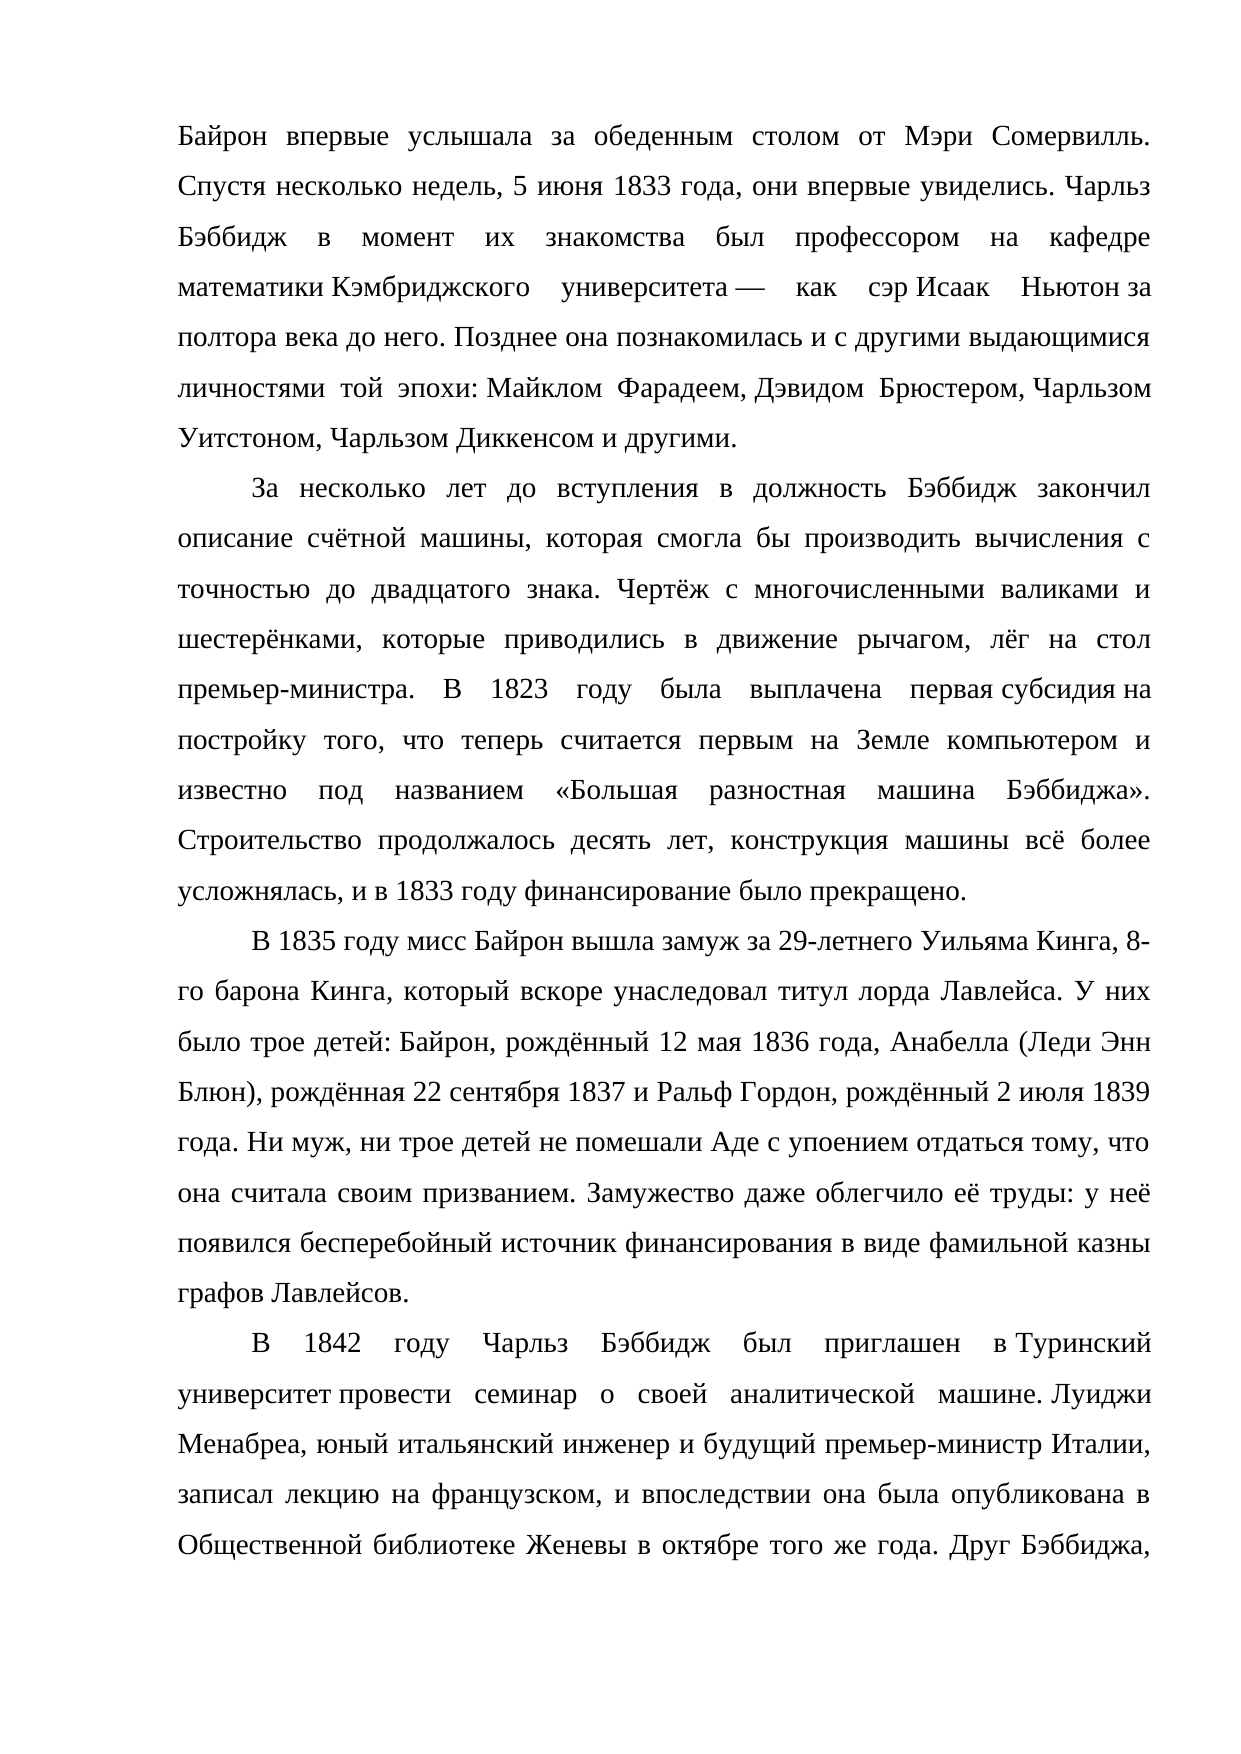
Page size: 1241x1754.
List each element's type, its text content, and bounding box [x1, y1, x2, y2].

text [177, 1326, 1152, 1560]
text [177, 118, 1152, 453]
text За несколько лет до вступления в должность Бэббидж закончил описание счётной машины, которая смогла бы производить вычисления с точностью до двадцатого знака. Чертёж с многочисленными валиками и шестерёнками, которые приводились в движение рычагом, лёг на стол премьер-министра. В 1823 году была выплачена первая субсидия на постройку того, что теперь считается первым на Земле компьютером и известно под названием «Большая разностная машина Бэббиджа». Строительство продолжалось десять лет, конструкция машины всё более усложнялась, и в 1833 году финансирование было прекращено. [177, 470, 1152, 906]
text В 1835 году мисс Байрон вышла замуж за 29-летнего Уильяма Кинга, 8-го барона Кинга, который вскоре унаследовал титул лорда Лавлейса. У них было трое детей: Байрон, рождённый 12 мая 1836 года, Анабелла (Леди Энн Блюн), рождённая 22 сентября 1837 и Ральф Гордон, рождённый 2 июля 1839 года. Ни муж, ни трое детей не помешали Аде с упоением отдаться тому, что она считала своим призванием. Замужество даже облегчило её труды: у неё появился бесперебойный источник финансирования в виде фамильной казны графов Лавлейсов. [177, 923, 1152, 1309]
